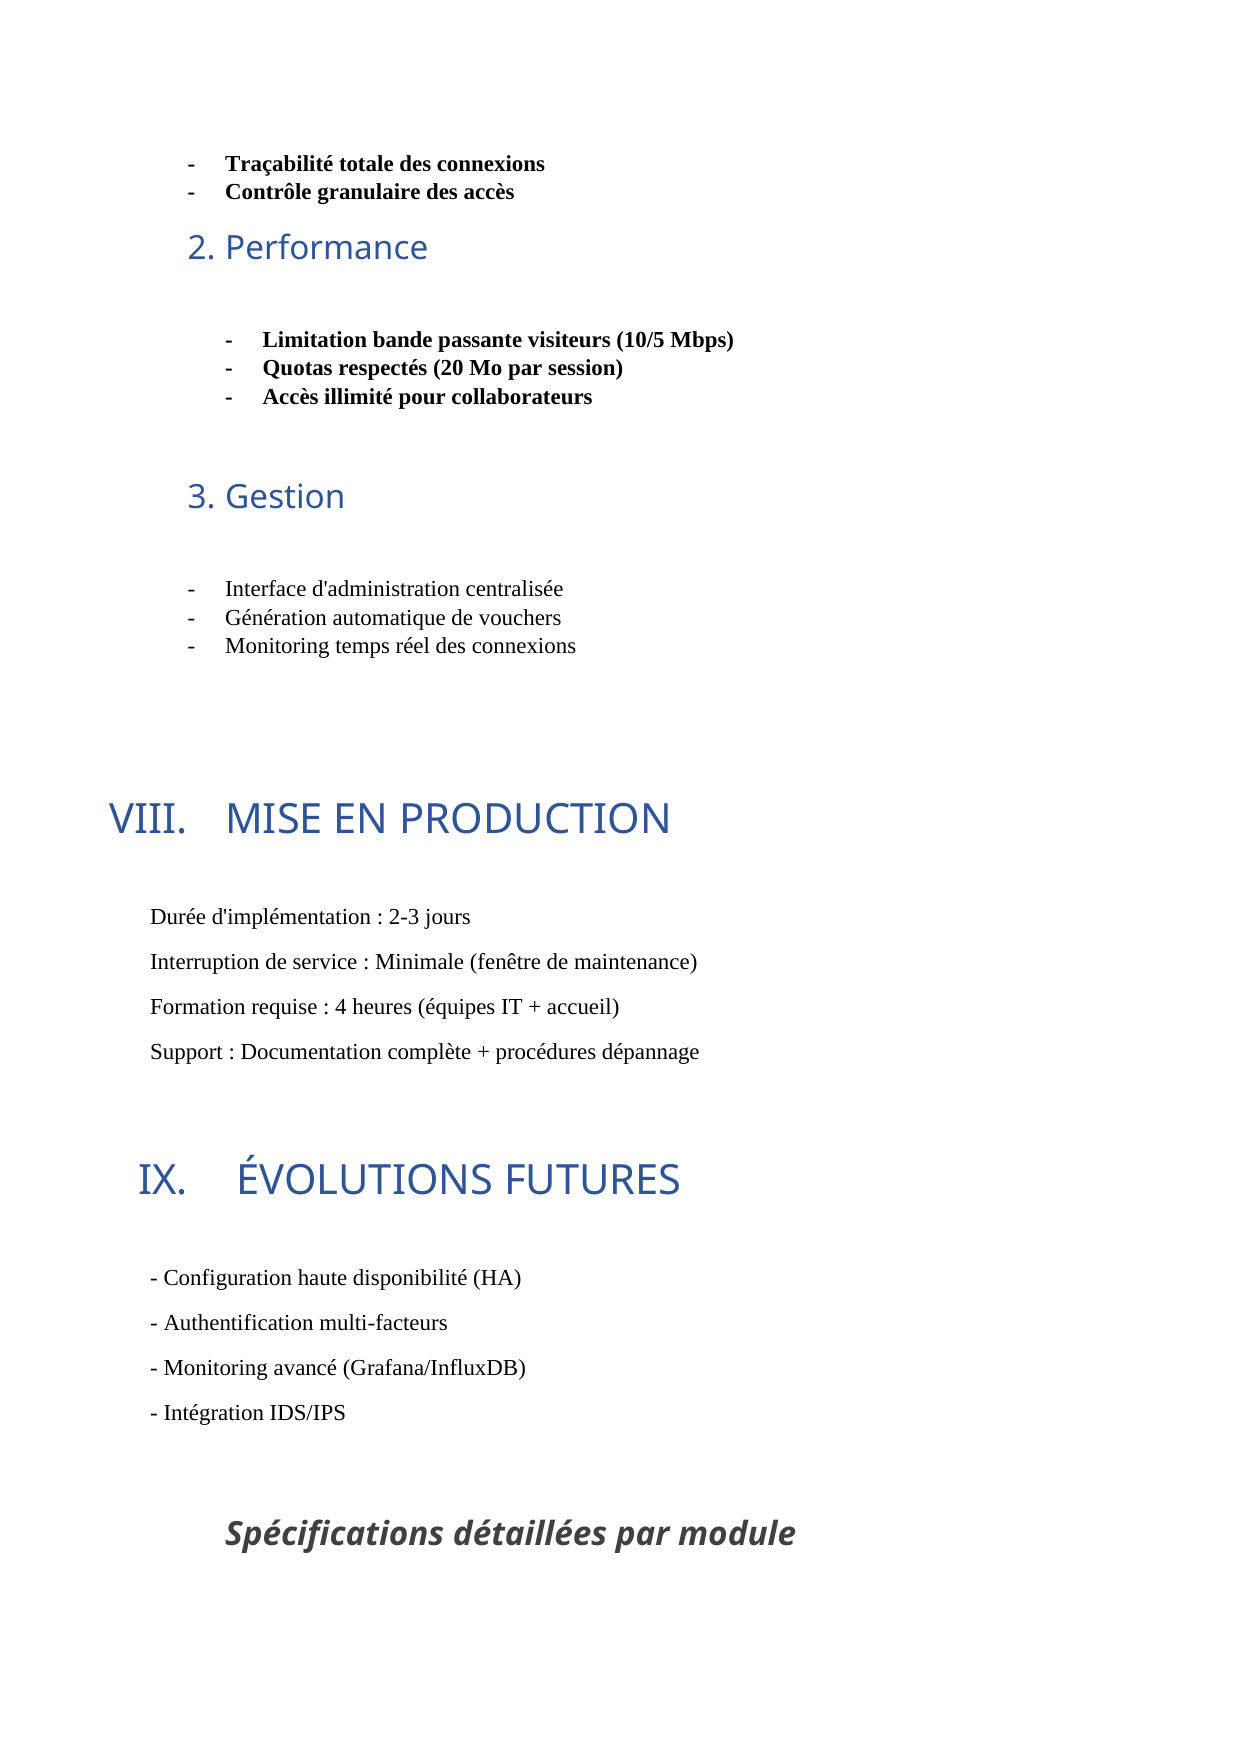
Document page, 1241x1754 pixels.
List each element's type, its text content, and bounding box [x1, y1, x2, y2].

text - Authentification multi-facteurs [150, 1309, 1090, 1336]
text Formation requise : 4 heures (équipes IT + accueil) [150, 993, 1090, 1020]
list Monitoring temps réel des connexions [187, 632, 1090, 659]
list Traçabilité totale des connexions [187, 150, 1090, 176]
text - Intégration IDS/IPS [150, 1399, 1090, 1426]
list Accès illimité pour collaborateurs [225, 383, 1090, 409]
text Interruption de service : Minimale (fenêtre de maintenance) [150, 948, 1090, 974]
list Contrôle granulaire des accès [187, 178, 1090, 205]
subtitle MISE EN PRODUCTION [187, 788, 1090, 845]
list Génération automatique de vouchers [187, 604, 1090, 630]
list Limitation bande passante visiteurs (10/5 Mbps) [225, 326, 1090, 352]
text - Monitoring avancé (Grafana/InfluxDB) [150, 1354, 1090, 1381]
subtitle ÉVOLUTIONS FUTURES [187, 1149, 1090, 1206]
subtitle Performance [187, 223, 1090, 269]
list Quotas respectés (20 Mo par session) [225, 354, 1090, 381]
list Interface d'administration centralisée [187, 575, 1090, 602]
text - Configuration haute disponibilité (HA) [150, 1264, 1090, 1291]
subtitle Spécifications détaillées par module [225, 1510, 1090, 1556]
text Support : Documentation complète + procédures dépannage [150, 1038, 1090, 1065]
subtitle Gestion [187, 473, 1090, 518]
text Durée d'implémentation : 2-3 jours [150, 903, 1090, 929]
